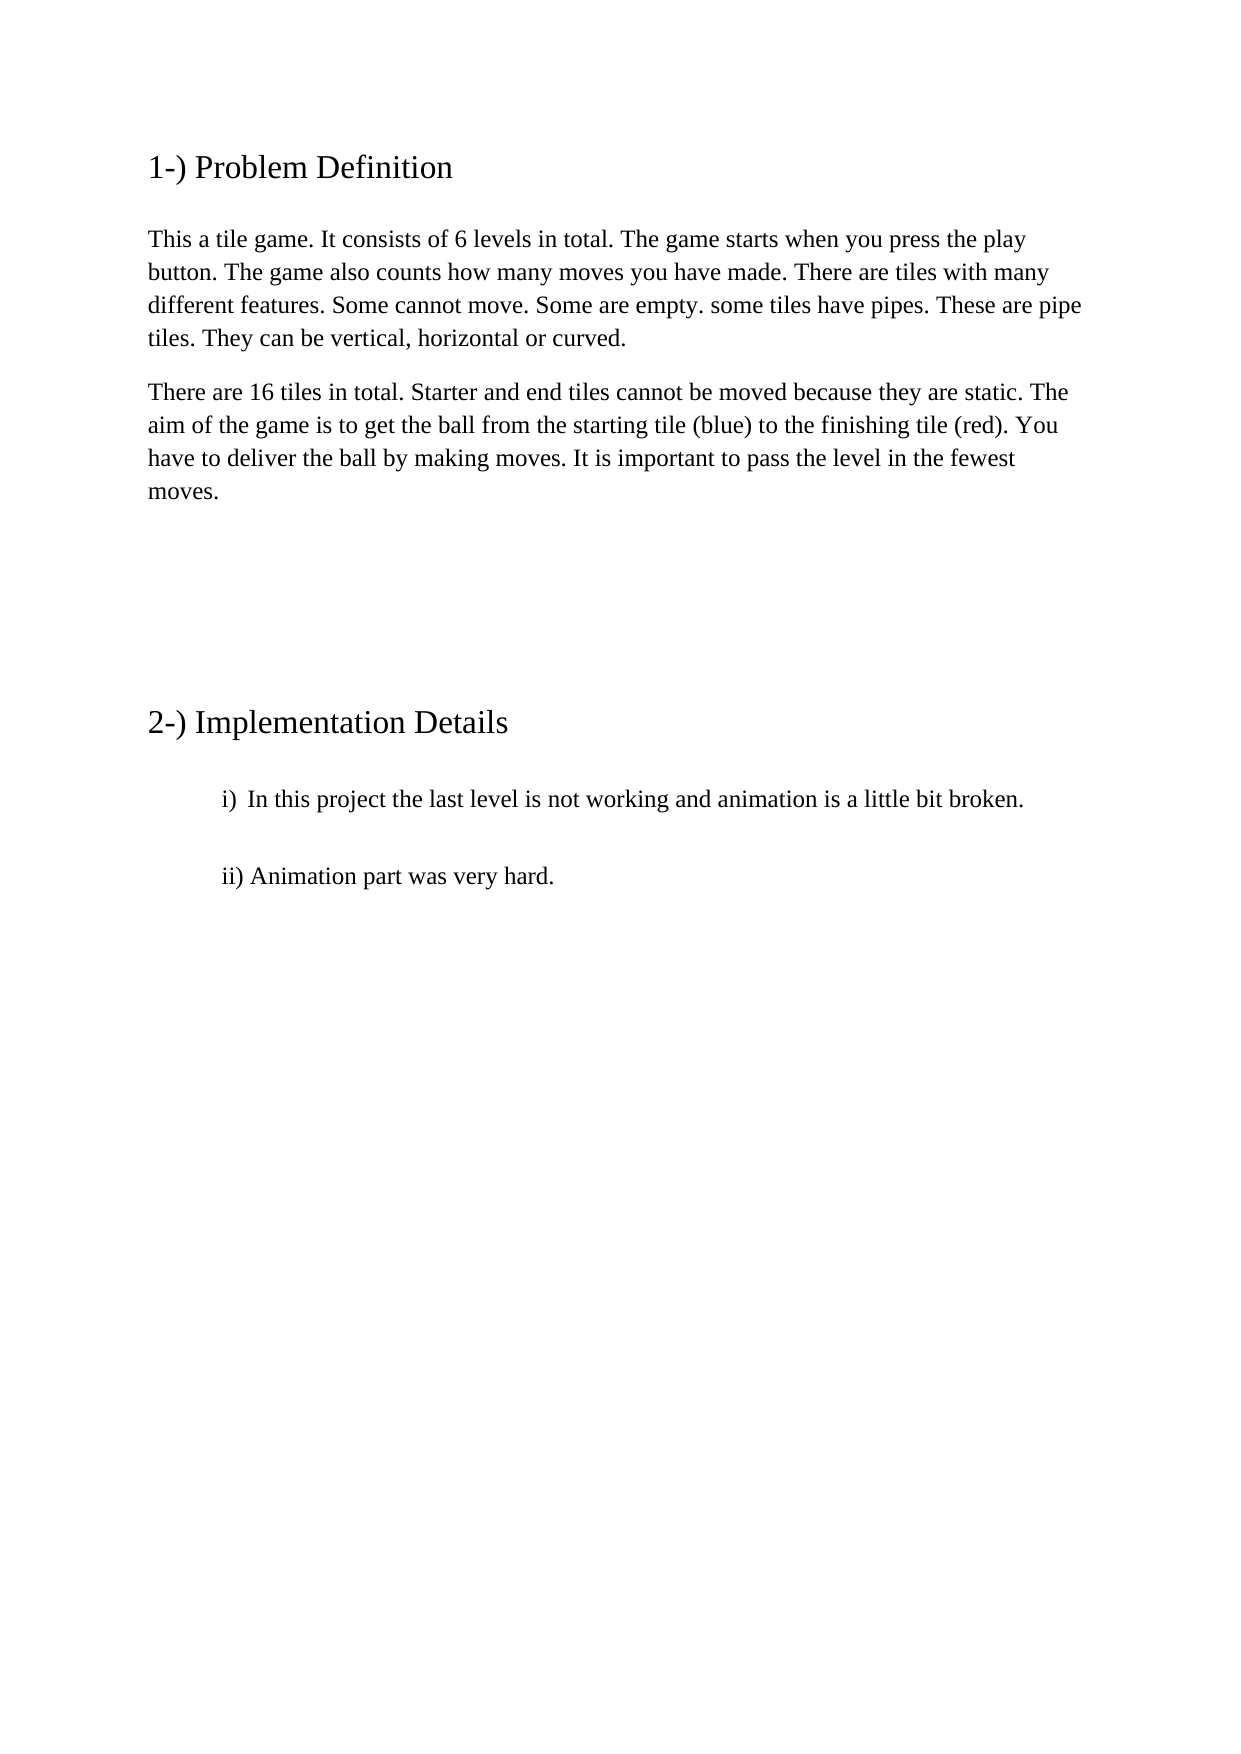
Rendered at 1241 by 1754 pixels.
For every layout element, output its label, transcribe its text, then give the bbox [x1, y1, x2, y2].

text There are 16 tiles in total. Starter and end tiles cannot be moved because they are static. The aim of the game is to get the ball from the starting tile (blue) to the finishing tile (red). You have to deliver the ball by making moves. It is important to pass the level in the fewest moves. [148, 377, 1093, 505]
text This a tile game. It consists of 6 levels in total. The game starts when you press the play button. The game also counts how many moves you have made. There are tiles with many different features. Some cannot move. Some are empty. some tiles have pipes. These are pipe tiles. They can be vertical, horizontal or curved. [148, 224, 1093, 352]
text 2-) Implementation Details [148, 703, 1093, 741]
list ii) Animation part was very hard. [148, 861, 1093, 889]
text 1-) Problem Definition [148, 148, 1093, 186]
list i) In this project the last level is not working and animation is a little bit broken. [148, 784, 1093, 813]
